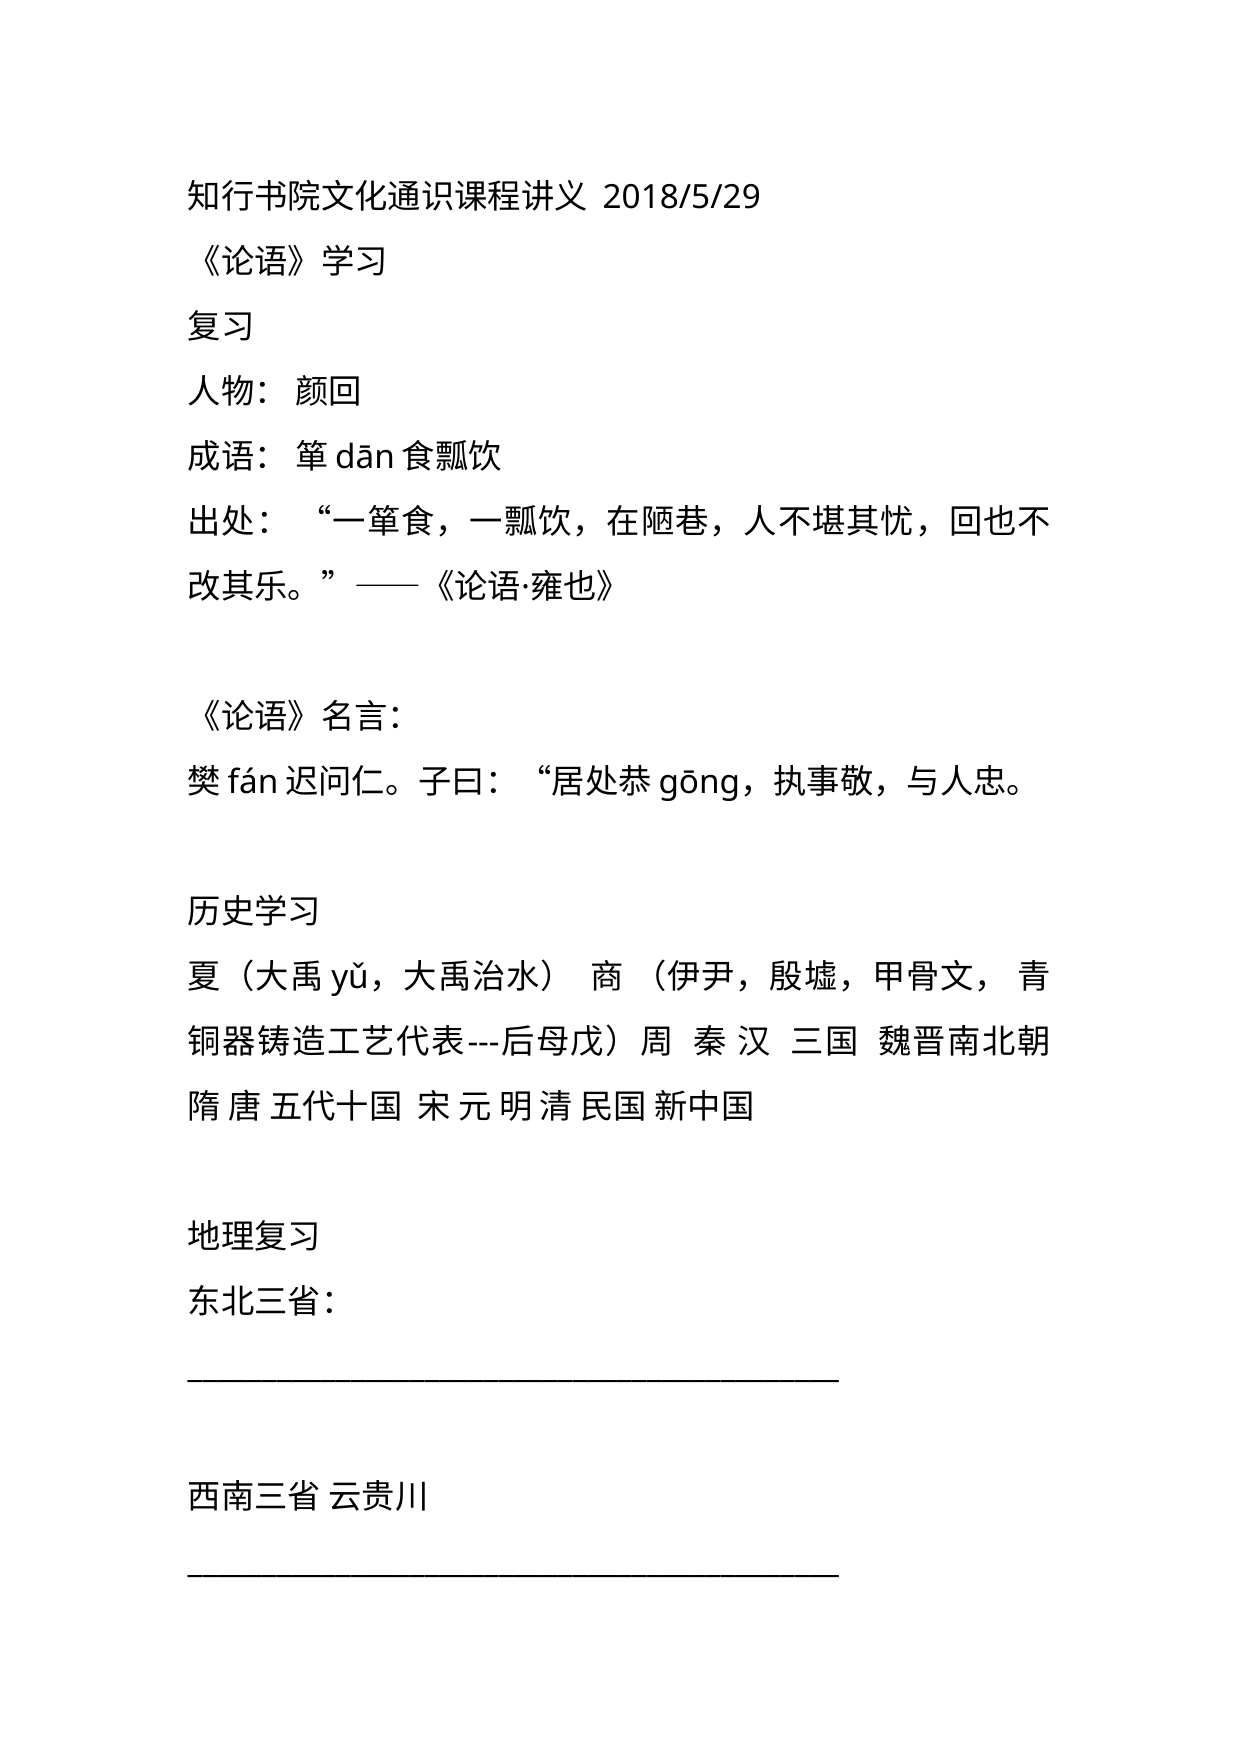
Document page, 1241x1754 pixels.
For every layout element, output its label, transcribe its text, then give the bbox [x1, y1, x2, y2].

text ____________________________________________ [187, 1332, 1053, 1397]
text 出处： “一箪食，一瓢饮，在陋巷，人不堪其忧，回也不改其乐。”——《论语·雍也》 [187, 487, 1053, 617]
text 人物： 颜回 [187, 357, 1053, 422]
text 《论语》名言： [187, 682, 1053, 747]
text 西南三省 云贵川 [187, 1462, 1053, 1527]
text 历史学习 [187, 877, 1053, 942]
text 复习 [187, 292, 1053, 357]
text 樊fán迟问仁。子曰：“居处恭gōng，执事敬，与人忠。 [187, 747, 1053, 812]
text 《论语》学习 [187, 227, 1053, 292]
text ____________________________________________ [187, 1527, 1053, 1592]
text 成语： 箪dān食瓢饮 [187, 422, 1053, 487]
text 夏（大禹yǔ，大禹治水） 商 （伊尹，殷墟，甲骨文， 青铜器铸造工艺代表---后母戊）周 秦 汉 三国 魏晋南北朝 隋 唐 五代十国 宋 元 明 清 民国 新中国 [187, 942, 1053, 1137]
text 地理复习 [187, 1202, 1053, 1267]
text 东北三省： [187, 1267, 1053, 1332]
text 知行书院文化通识课程讲义 2018/5/29 [187, 162, 1053, 227]
